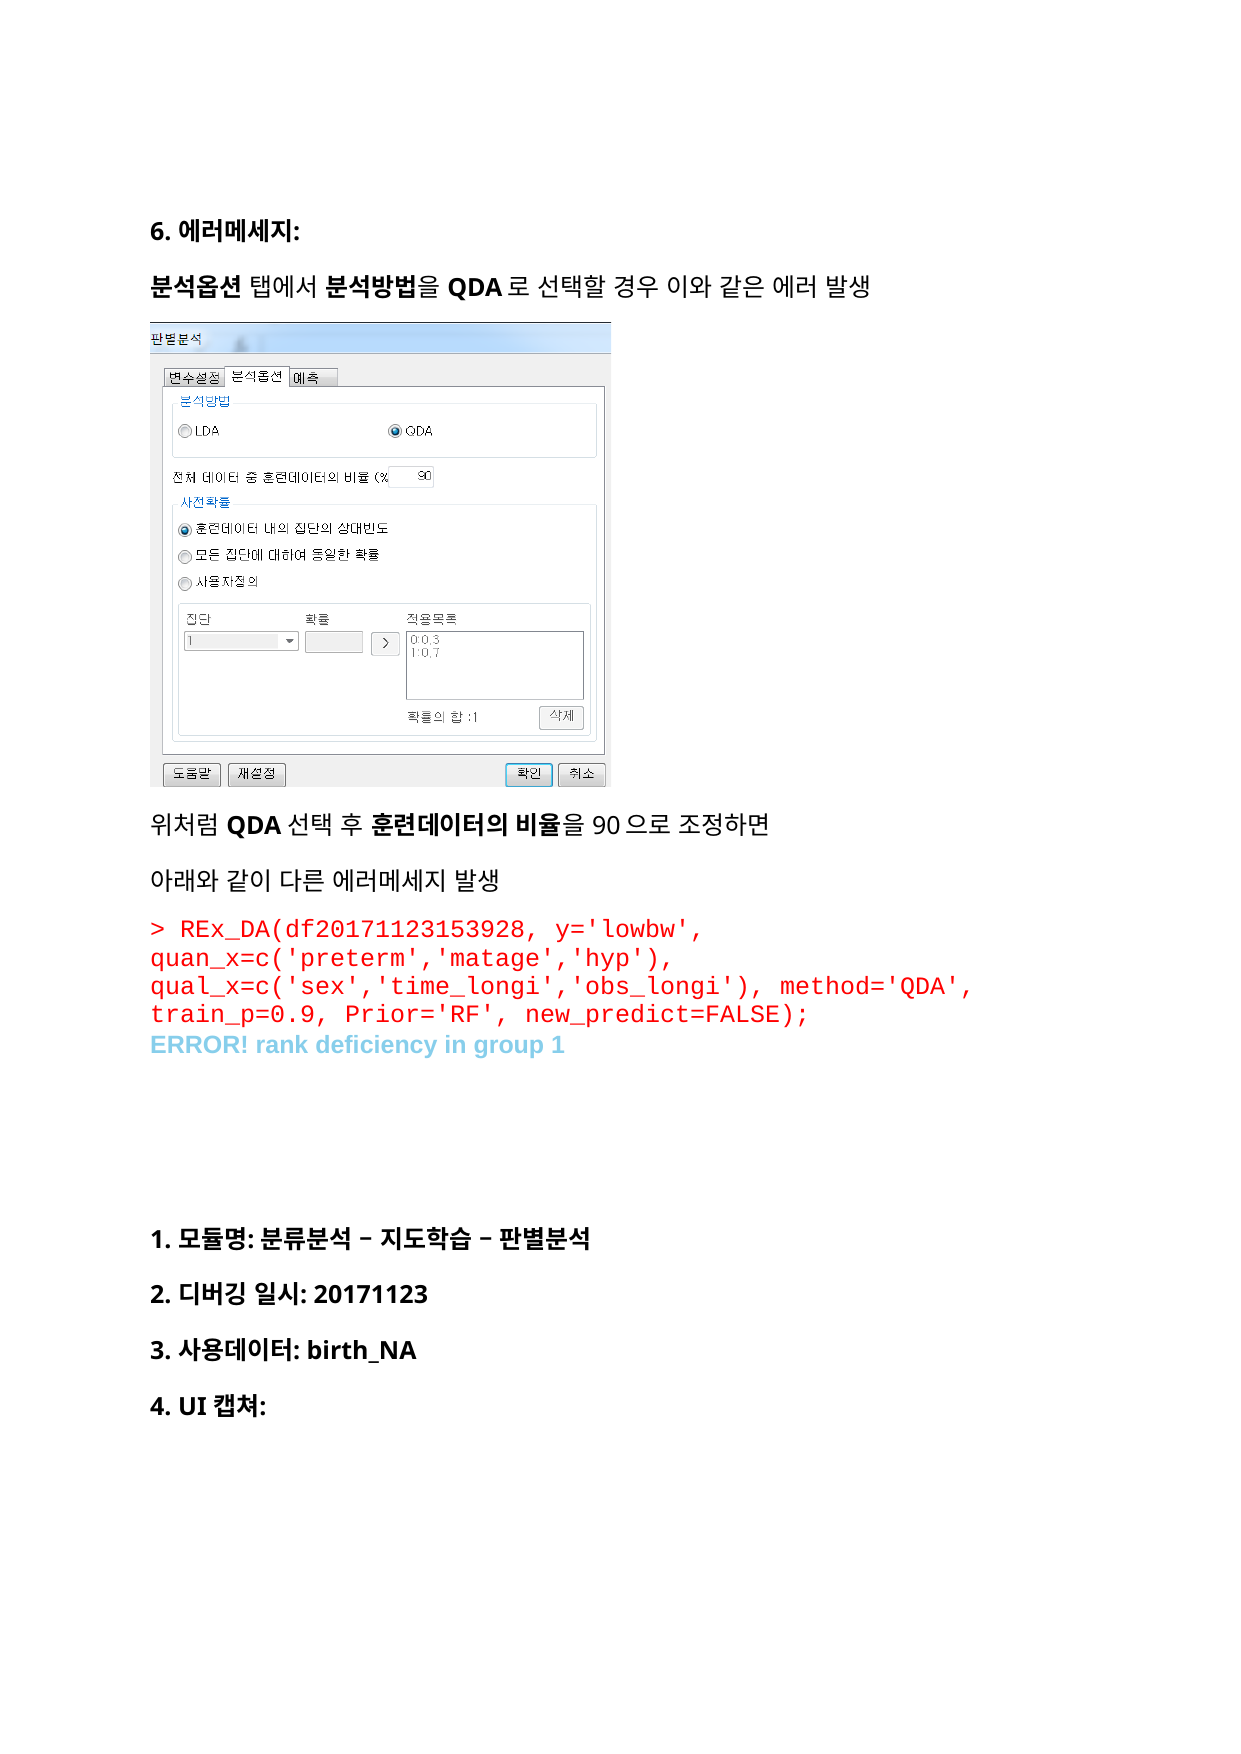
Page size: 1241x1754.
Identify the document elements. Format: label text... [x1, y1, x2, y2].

text 6. 에러메세지: [150, 211, 1090, 247]
text 2. 디버깅 일시: 20171123 [150, 1275, 1090, 1311]
text 1. 모듈명: 분류분석 – 지도학습 – 판별분석 [150, 1219, 1090, 1255]
text 3. 사용데이터: birth_NA [150, 1331, 1090, 1367]
text 분석옵션 탭에서 분석방법을 QDA로 선택할 경우 이와 같은 에러 발생 [150, 267, 1090, 303]
picture [150, 322, 612, 787]
text 위처럼 QDA 선택 후 훈련데이터의 비율을 90으로 조정하면 [150, 805, 1090, 842]
text 아래와 같이 다른 에러메세지 발생 [150, 861, 1090, 897]
text > REx_DA(df20171123153928, y='lowbw', quan_x=c('preterm','matage','hyp'), qual_x=c('sex','time_longi','obs_longi'), method='QDA', train_p=0.9, Prior='RF', new_predict=FALSE); [150, 917, 1090, 1030]
text 4. UI 캡쳐: [150, 1386, 1090, 1423]
text ERROR! rank deficiency in group 1 [150, 1030, 1090, 1059]
